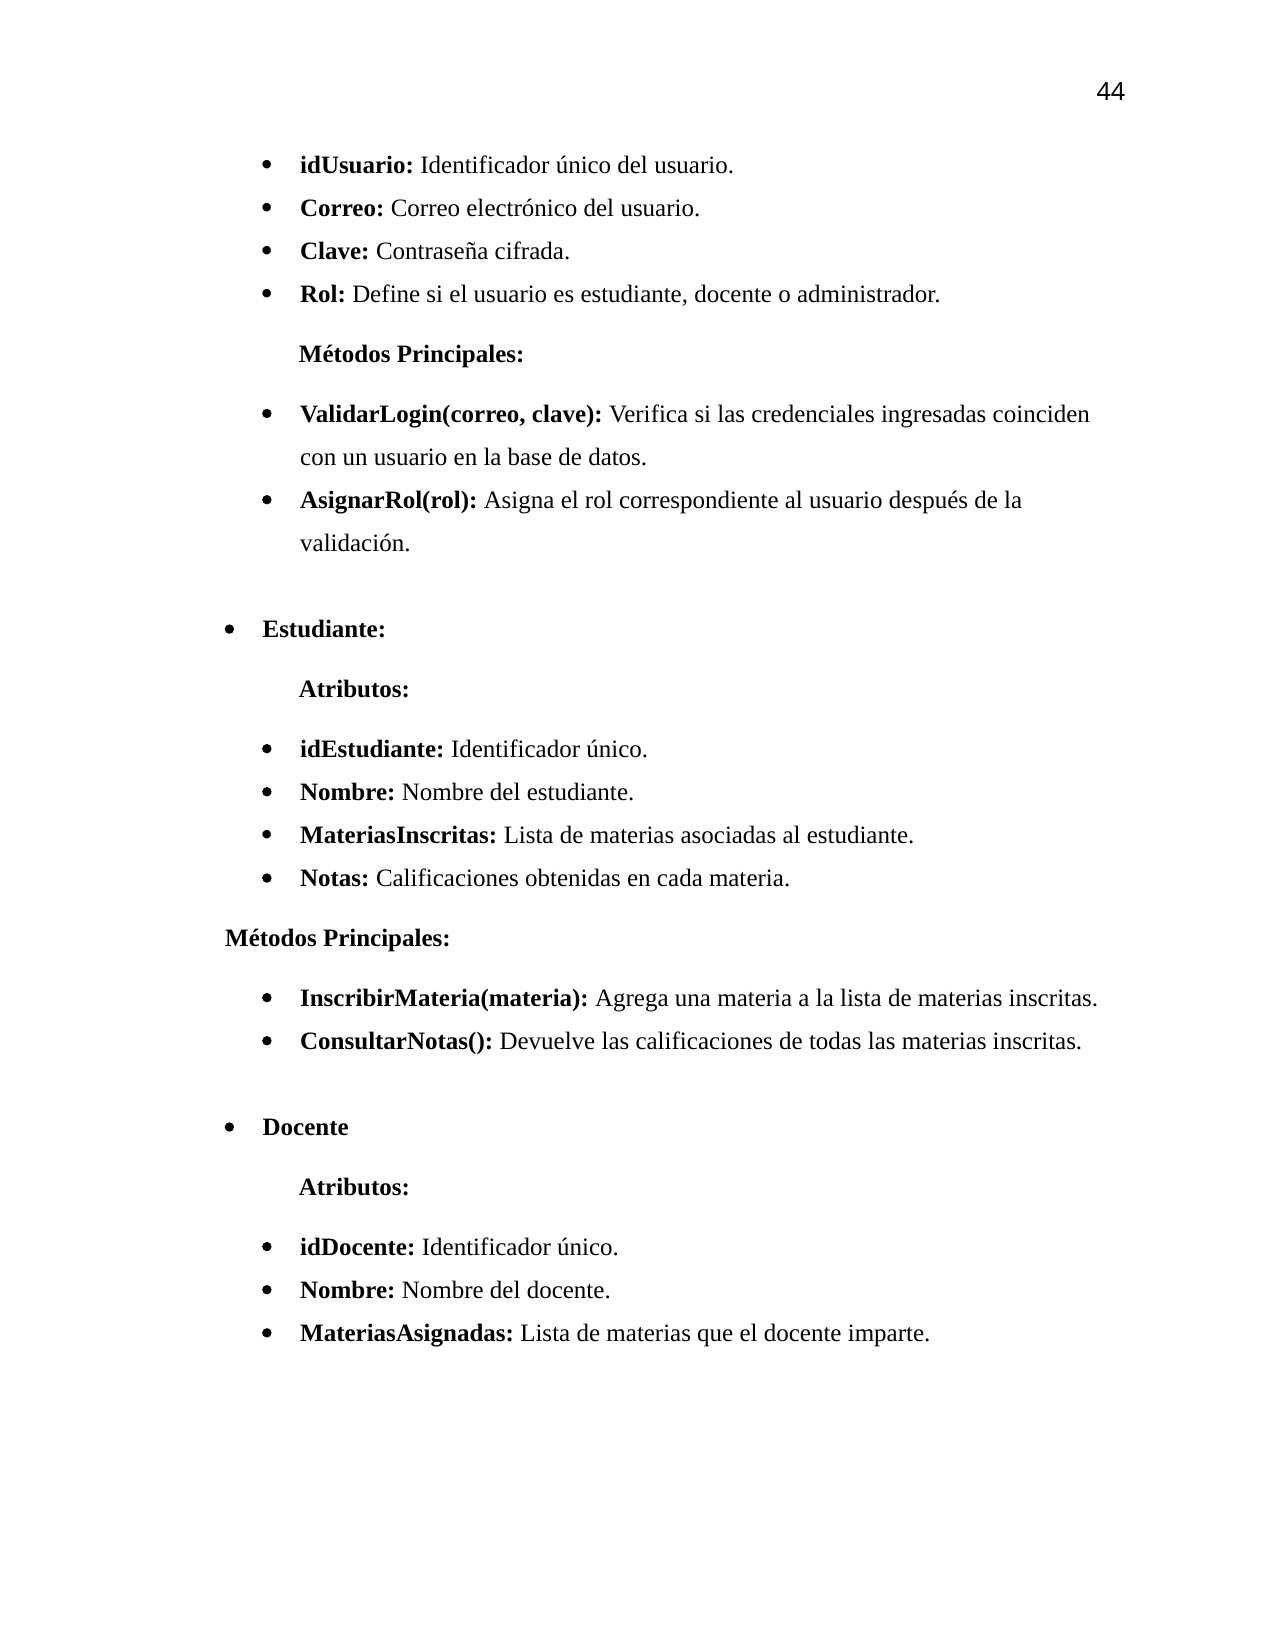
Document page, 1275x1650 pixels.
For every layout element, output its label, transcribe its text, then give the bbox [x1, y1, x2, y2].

text Atributos: [224, 674, 1125, 703]
list Nombre: Nombre del estudiante. [262, 777, 1125, 806]
list idUsuario: Identificador único del usuario. [262, 150, 1125, 179]
list MateriasAsignadas: Lista de materias que el docente imparte. [262, 1318, 1125, 1347]
list ValidarLogin(correo, clave): Verifica si las credenciales ingresadas coinciden con un usuario en la base de datos. [262, 399, 1125, 471]
list Notas: Calificaciones obtenidas en cada materia. [262, 863, 1125, 892]
list idDocente: Identificador único. [262, 1232, 1125, 1261]
list MateriasInscritas: Lista de materias asociadas al estudiante. [262, 820, 1125, 849]
list AsignarRol(rol): Asigna el rol correspondiente al usuario después de la validación. [262, 485, 1125, 557]
list InscribirMateria(materia): Agrega una materia a la lista de materias inscritas. [262, 983, 1125, 1012]
list Docente [225, 1112, 1125, 1141]
text Atributos: [224, 1172, 1125, 1201]
list Estudiante: [225, 614, 1125, 643]
list ConsultarNotas(): Devuelve las calificaciones de todas las materias inscritas. [262, 1026, 1125, 1055]
list Rol: Define si el usuario es estudiante, docente o administrador. [262, 279, 1125, 308]
list Clave: Contraseña cifrada. [262, 236, 1125, 265]
text Métodos Principales: [224, 339, 1125, 368]
text Métodos Principales: [150, 923, 1125, 952]
list idEstudiante: Identificador único. [262, 734, 1125, 763]
list Correo: Correo electrónico del usuario. [262, 193, 1125, 222]
list Nombre: Nombre del docente. [262, 1275, 1125, 1304]
